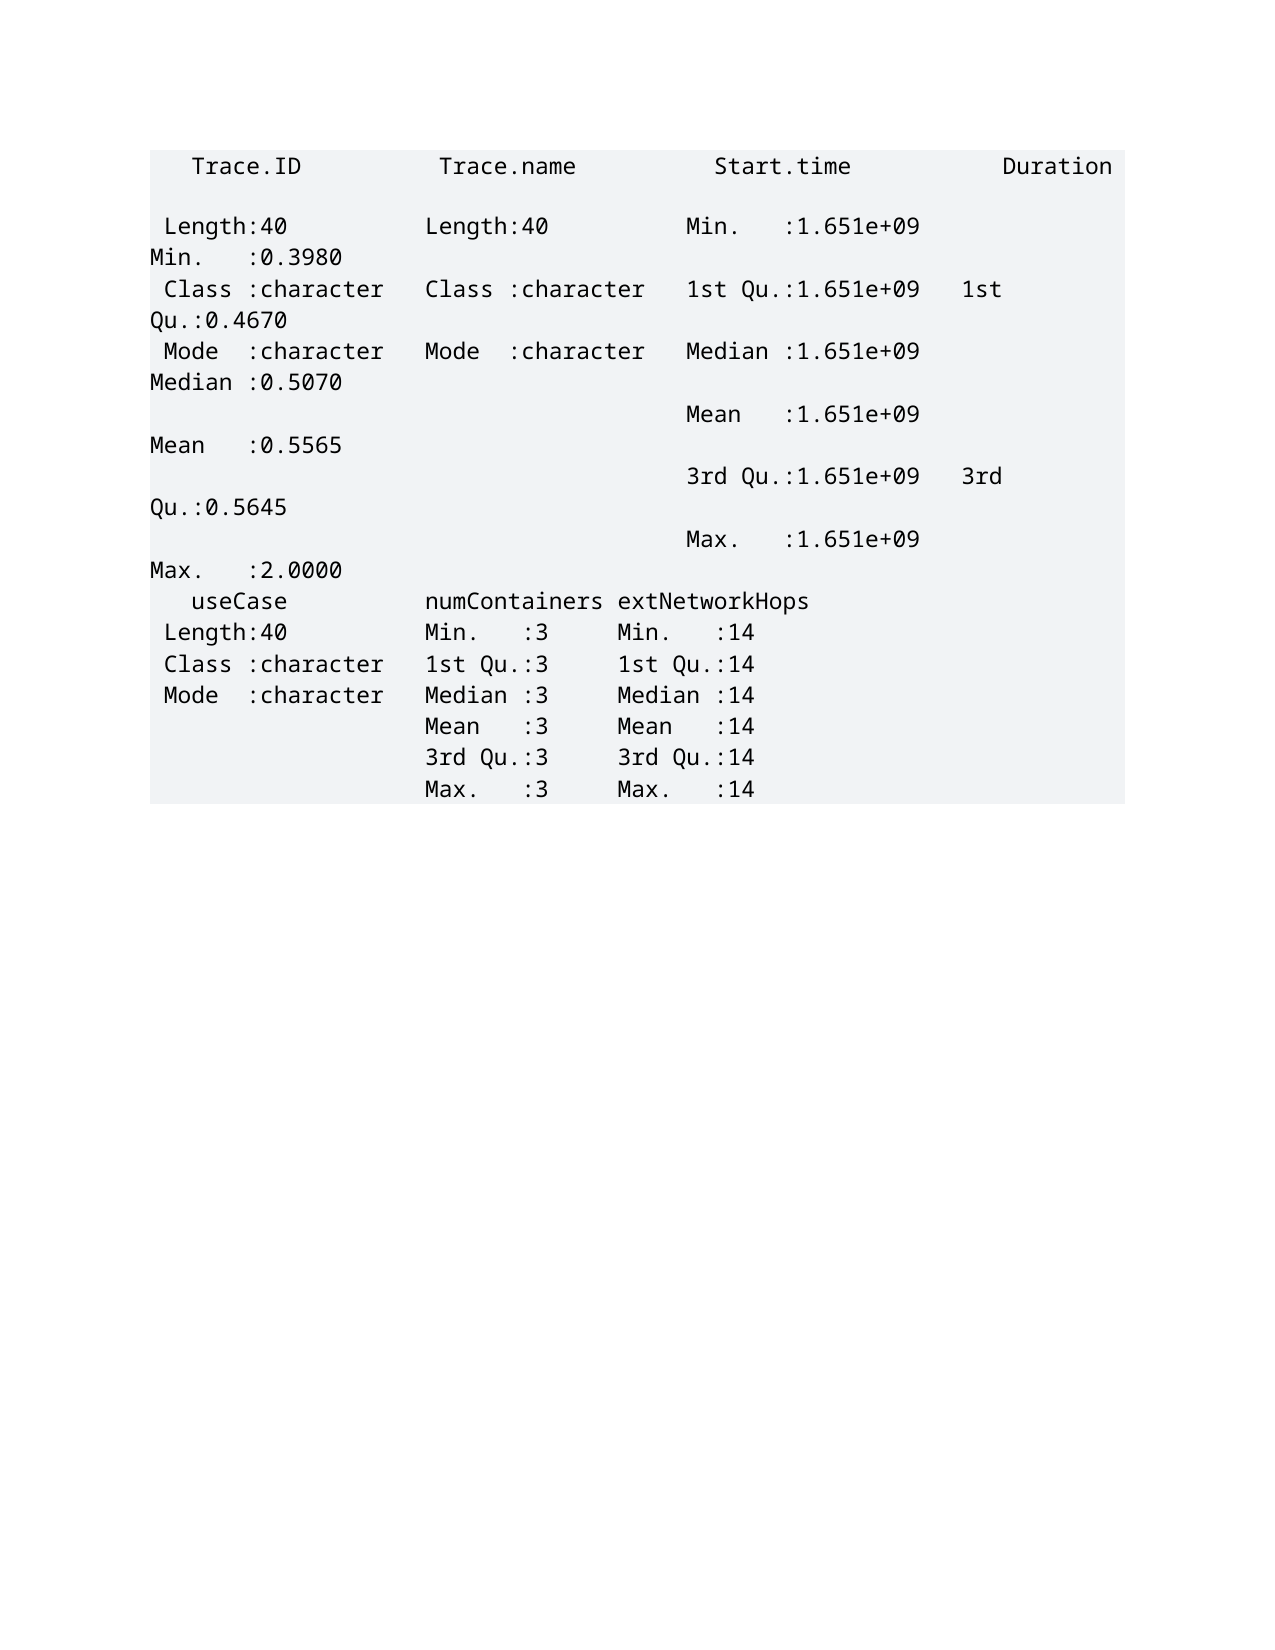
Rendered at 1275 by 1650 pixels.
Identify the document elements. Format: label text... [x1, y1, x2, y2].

text Trace.ID Trace.name Start.time Duration Length:40 Length:40 Min. :1.651e+09 Min. :0.3980 Class :character Class :character 1st Qu.:1.651e+09 1st Qu.:0.4670 Mode :character Mode :character Median :1.651e+09 Median :0.5070 Mean :1.651e+09 Mean :0.5565 3rd Qu.:1.651e+09 3rd Qu.:0.5645 Max. :1.651e+09 Max. :2.0000 useCase numContainers extNetworkHops Length:40 Min. :3 Min. :14 Class :character 1st Qu.:3 1st Qu.:14 Mode :character Median :3 Median :14 Mean :3 Mean :14 3rd Qu.:3 3rd Qu.:14 Max. :3 Max. :14 [150, 150, 1125, 804]
